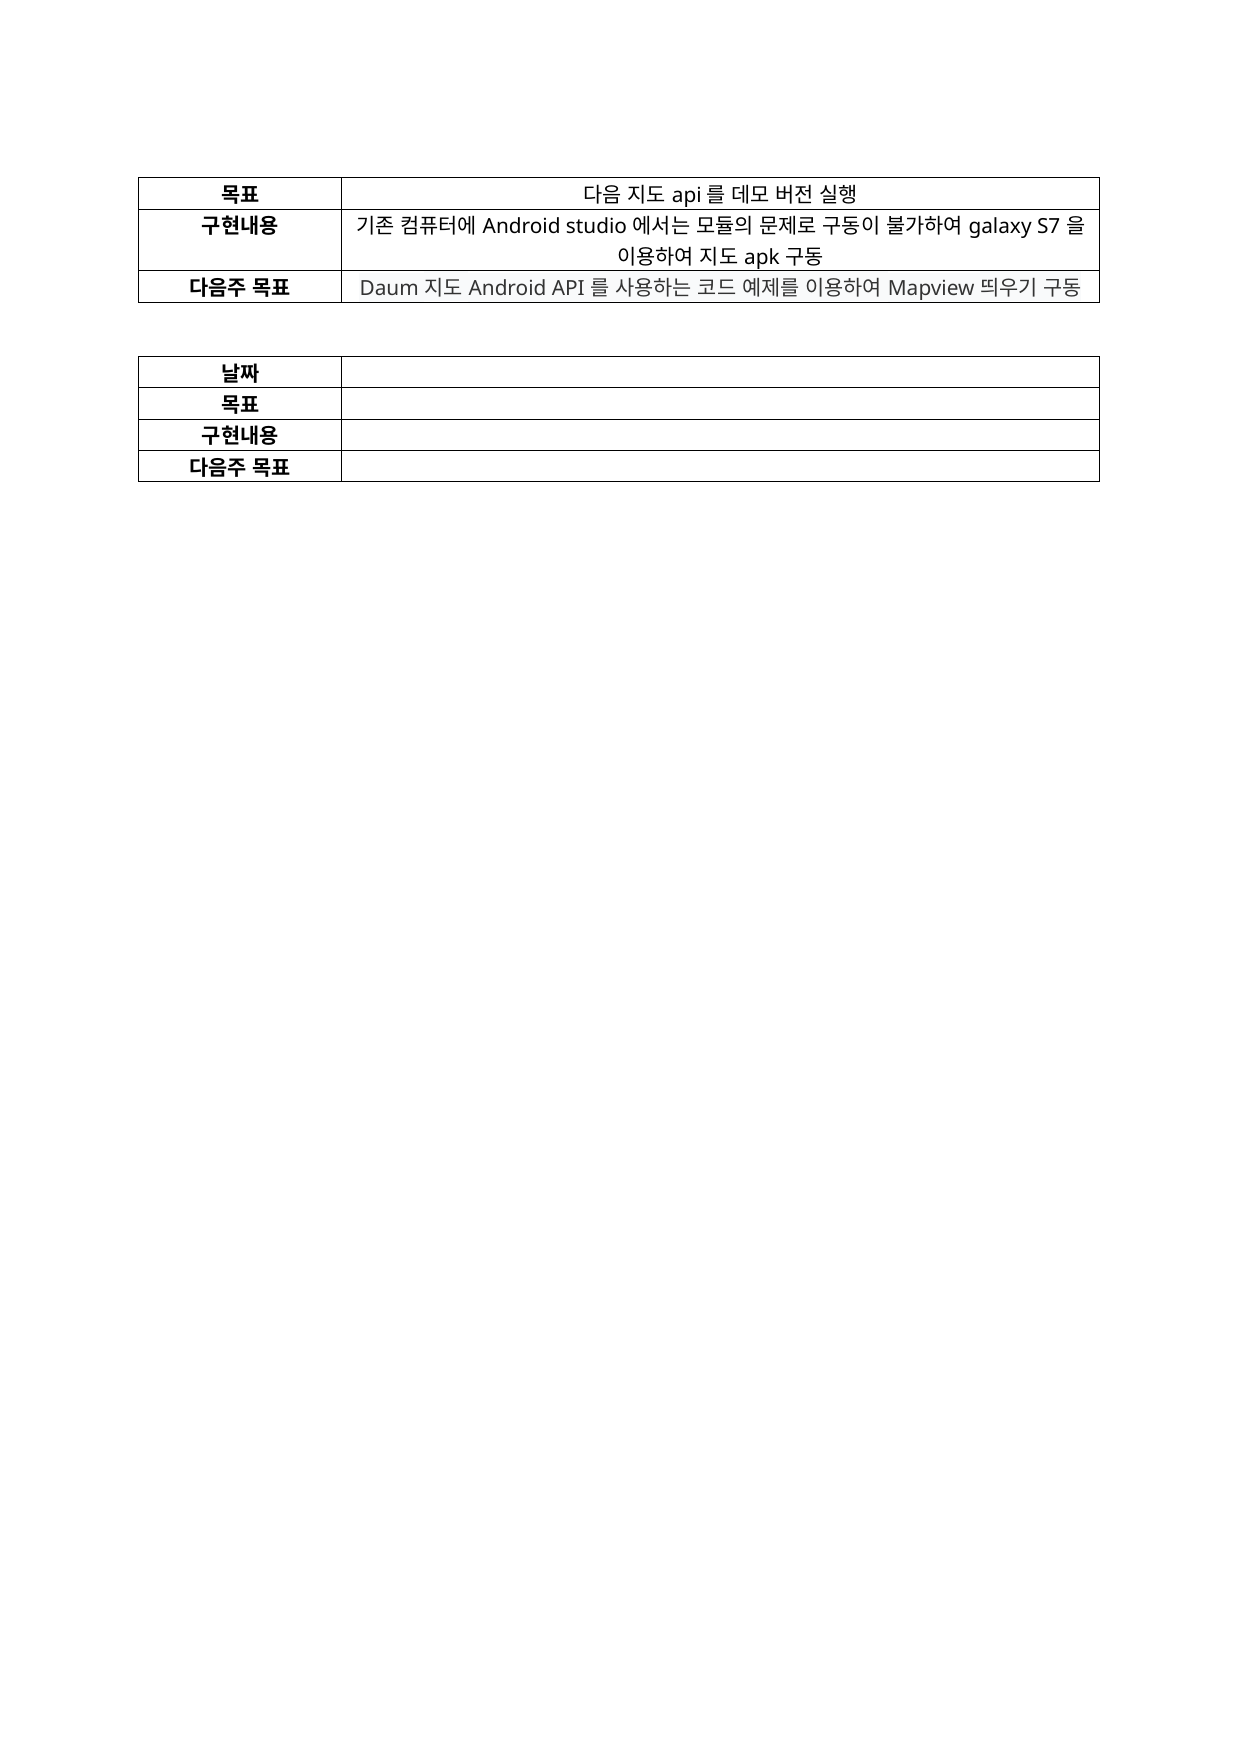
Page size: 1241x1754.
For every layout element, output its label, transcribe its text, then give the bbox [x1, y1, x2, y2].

table_cell 목표 [139, 388, 341, 418]
table_cell 구현내용 [139, 420, 341, 450]
table_cell [342, 451, 1099, 481]
table_cell 다음주 목표 [139, 271, 341, 302]
table_cell [342, 388, 1099, 418]
table_header [342, 357, 1099, 387]
table_cell 다음주 목표 [139, 451, 341, 481]
table_header 날짜 [139, 357, 341, 387]
table_cell [342, 420, 1099, 450]
table_cell 구현내용 [139, 210, 341, 270]
table_cell 기존 컴퓨터에 Android studio 에서는 모듈의 문제로 구동이 불가하여 galaxy S7 을 이용하여 지도 apk 구동 [342, 210, 1099, 270]
table_cell 목표 [139, 178, 341, 208]
table_cell 다음 지도 api를 데모 버전 실행 [342, 178, 1099, 208]
